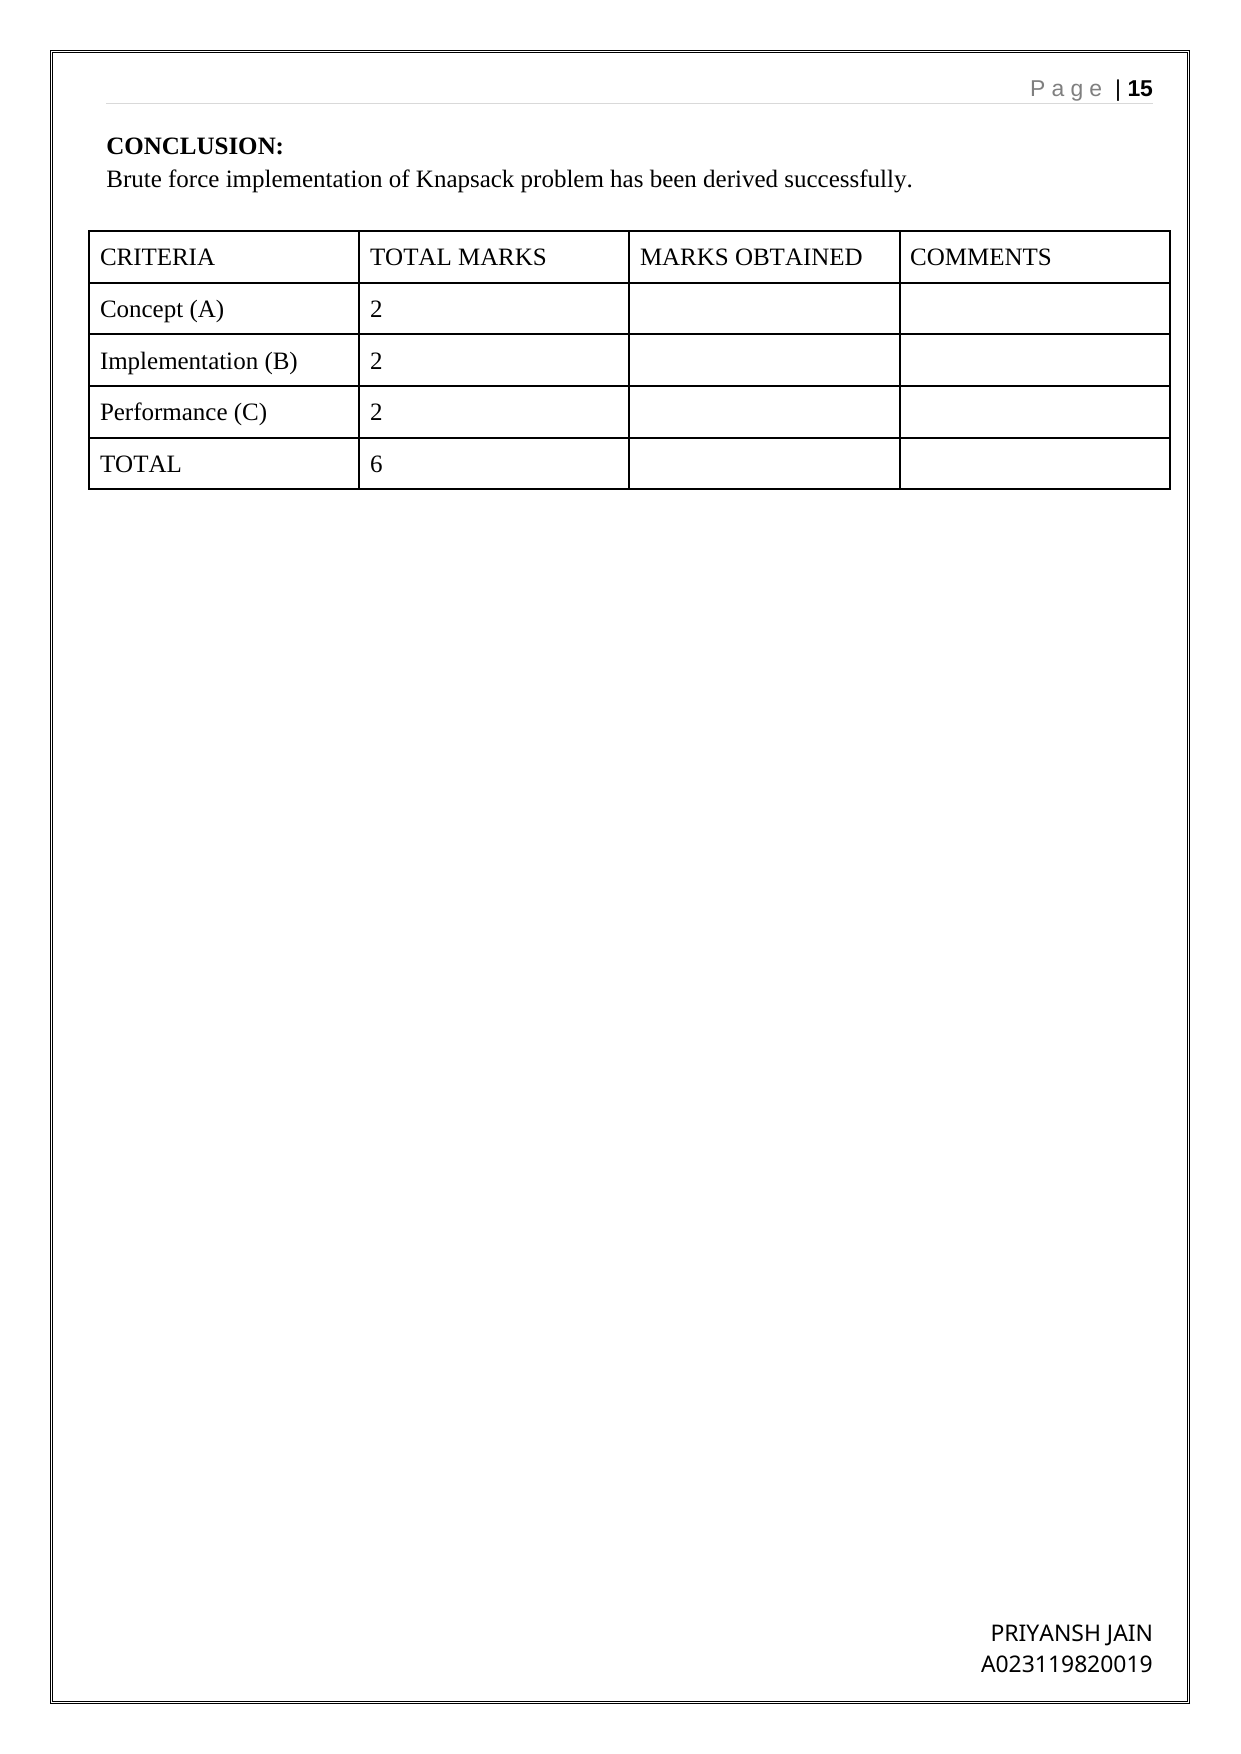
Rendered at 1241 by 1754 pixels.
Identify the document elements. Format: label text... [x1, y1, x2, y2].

table_cell [901, 335, 1169, 385]
table_cell [901, 387, 1169, 437]
table_cell [630, 335, 899, 385]
table_cell [630, 284, 899, 333]
table_cell 2 [360, 335, 628, 385]
text CONCLUSION: [106, 131, 1153, 159]
text Brute force implementation of Knapsack problem has been derived successfully. [106, 164, 1153, 193]
table_cell [630, 439, 899, 488]
table_cell [901, 284, 1169, 333]
table_cell 2 [360, 387, 628, 437]
table_header CRITERIA [90, 232, 358, 282]
table_cell 6 [360, 439, 628, 488]
table_cell Performance (C) [90, 387, 358, 437]
table_header COMMENTS [901, 232, 1169, 282]
table_header TOTAL MARKS [360, 232, 628, 282]
table_cell [901, 439, 1169, 488]
table_cell [630, 387, 899, 437]
table_cell Implementation (B) [90, 335, 358, 385]
table_cell Concept (A) [90, 284, 358, 333]
table_cell 2 [360, 284, 628, 333]
table_cell TOTAL [90, 439, 358, 488]
table_header MARKS OBTAINED [630, 232, 899, 282]
